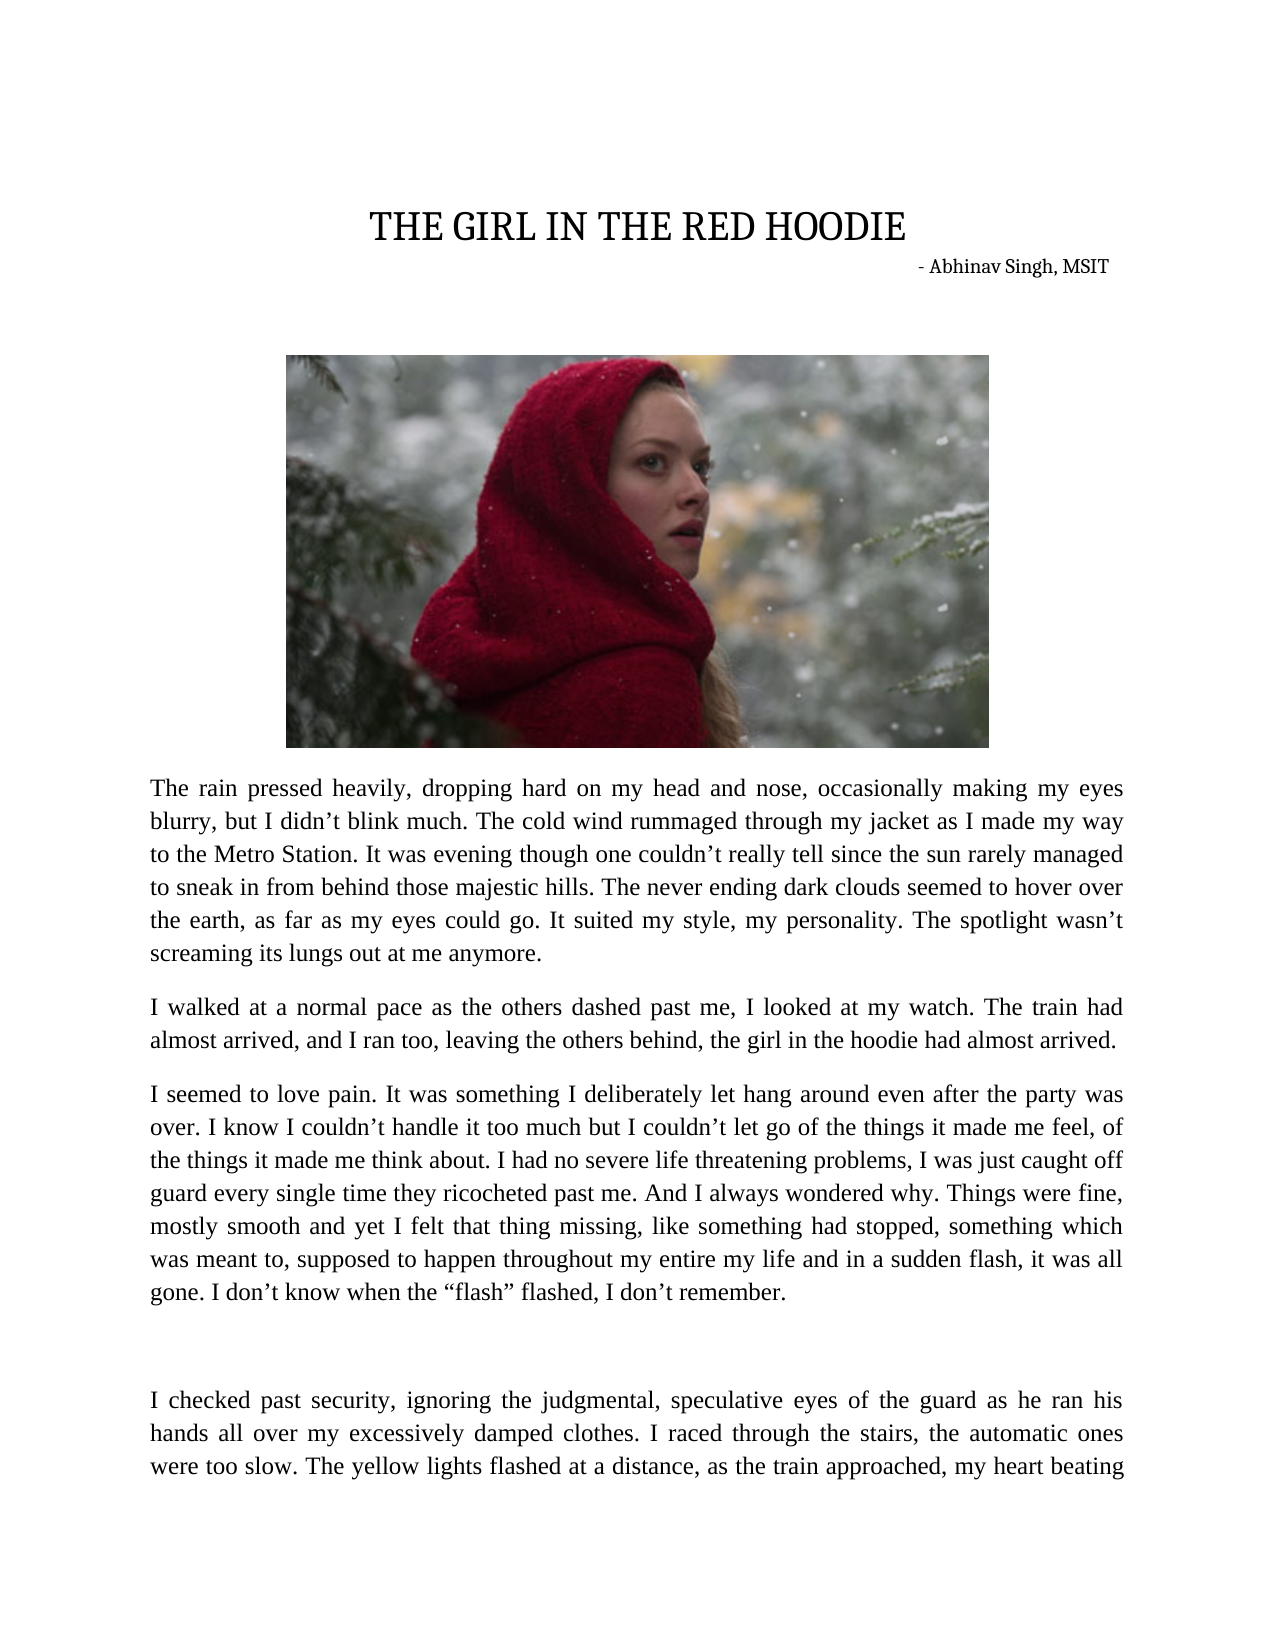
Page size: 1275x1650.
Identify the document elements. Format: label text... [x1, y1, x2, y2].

text I seemed to love pain. It was something I deliberately let hang around even after the party was over. I know I couldn’t handle it too much but I couldn’t let go of the things it made me feel, of the things it made me think about. I had no severe life threatening problems, I was just caught off guard every single time they ricocheted past me. And I always wondered why. Things were fine, mostly smooth and yet I felt that thing missing, like something had stopped, something which was meant to, supposed to happen throughout my entire my life and in a sudden flash, it was all gone. I don’t know when the “flash” flashed, I don’t remember. [150, 1079, 1125, 1306]
picture [286, 355, 989, 748]
text I walked at a normal pace as the others dashed past me, I looked at my watch. The train had almost arrived, and I ran too, leaving the others behind, the girl in the hoodie had almost arrived. [150, 992, 1125, 1054]
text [150, 1385, 1125, 1479]
text The rain pressed heavily, dropping hard on my head and nose, occasionally making my eyes blurry, but I didn’t blink much. The cold wind rummaged through my jacket as I made my way to the Metro Station. It was evening though one couldn’t really tell since the sun rarely managed to sneak in from behind those majestic hills. The never ending dark clouds seemed to hover over the earth, as far as my eyes could go. It suited my style, my personality. The spotlight wasn’t screaming its lungs out at me anymore. [150, 773, 1125, 967]
text THE GIRL IN THE RED HOODIE - Abhinav Singh, MSIT [150, 203, 1125, 278]
